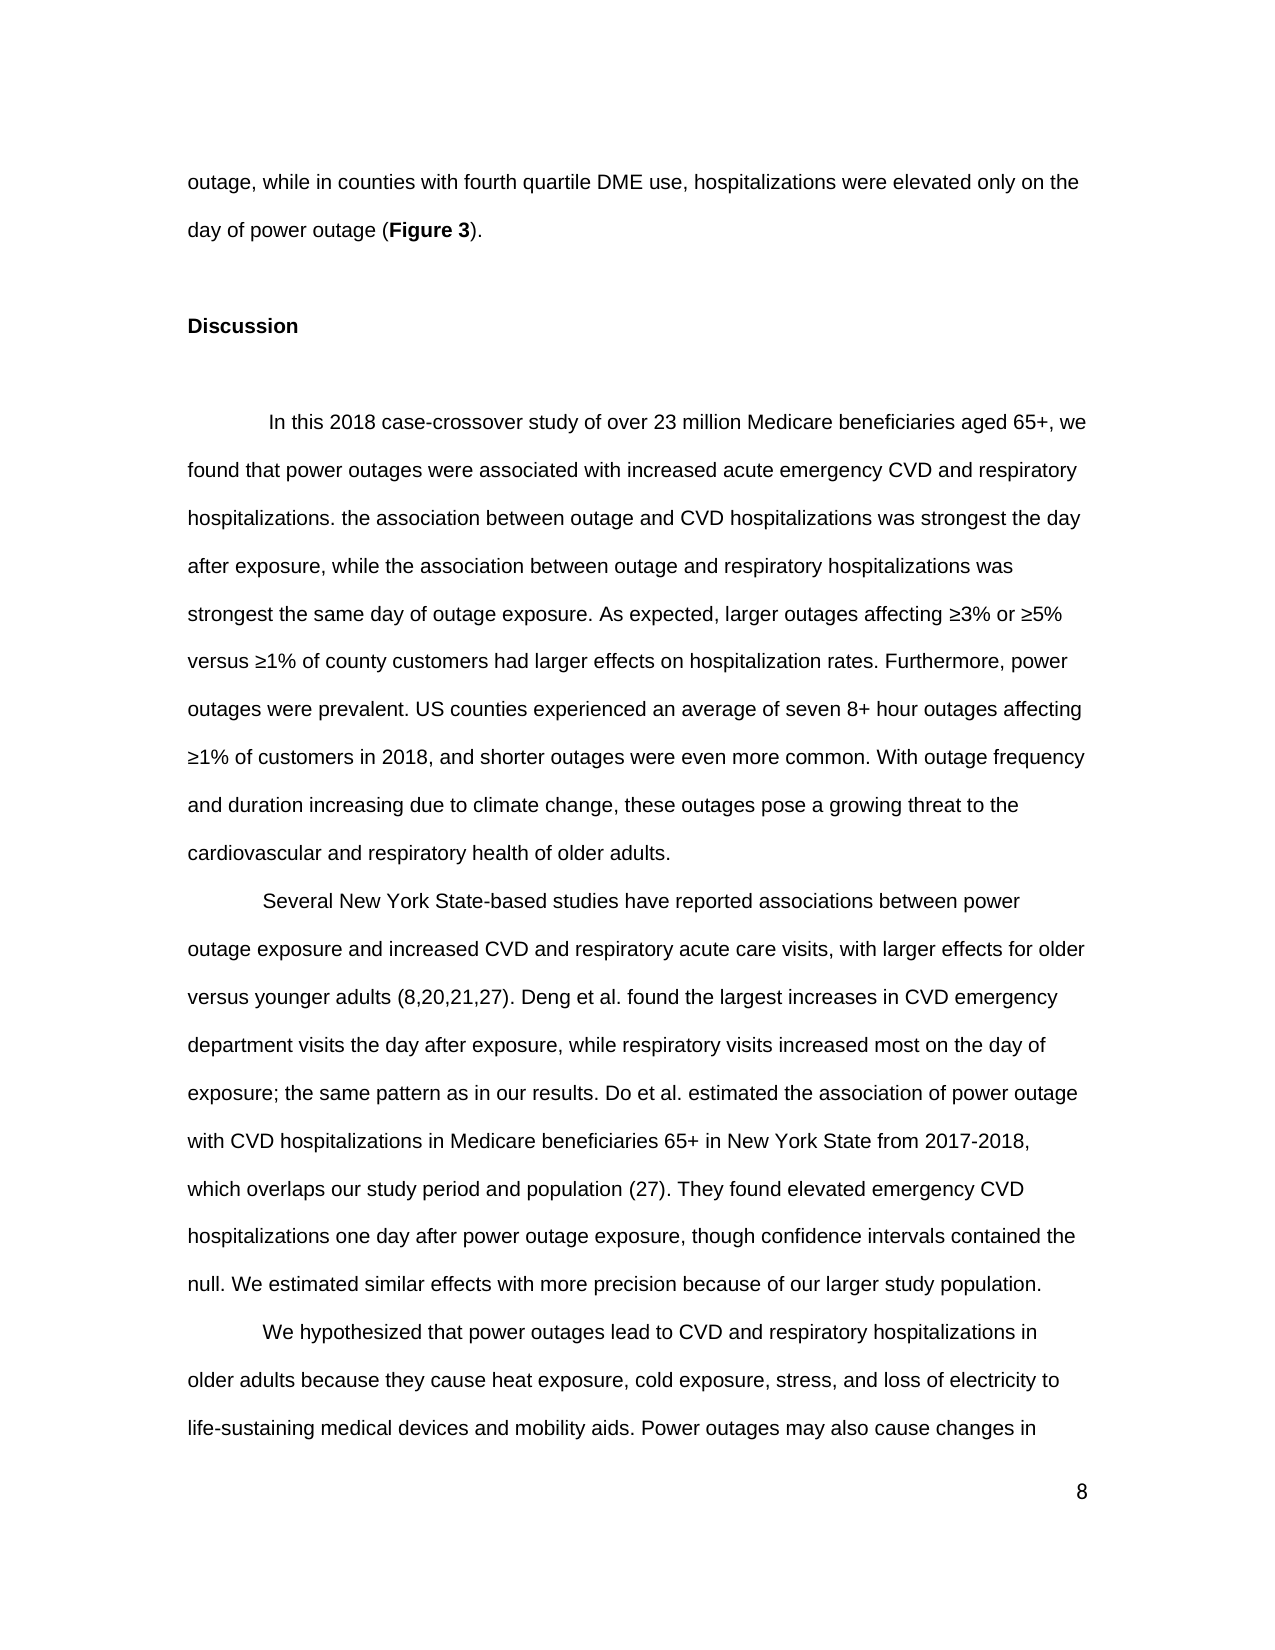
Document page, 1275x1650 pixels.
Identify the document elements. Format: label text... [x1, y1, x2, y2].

text Discussion [187, 314, 1087, 338]
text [187, 170, 1087, 242]
text In this 2018 case-crossover study of over 23 million Medicare beneficiaries aged 65+, we found that power outages were associated with increased acute emergency CVD and respiratory hospitalizations. the association between outage and CVD hospitalizations was strongest the day after exposure, while the association between outage and respiratory hospitalizations was strongest the same day of outage exposure. As expected, larger outages affecting ≥3% or ≥5% versus ≥1% of county customers had larger effects on hospitalization rates. Furthermore, power outages were prevalent. US counties experienced an average of seven 8+ hour outages affecting ≥1% of customers in 2018, and shorter outages were even more common. With outage frequency and duration increasing due to climate change, these outages pose a growing threat to the cardiovascular and respiratory health of older adults. [187, 410, 1087, 865]
text Several New York State-based studies have reported associations between power outage exposure and increased CVD and respiratory acute care visits, with larger effects for older versus younger adults (8,20,21,27). Deng et al. found the largest increases in CVD emergency department visits the day after exposure, while respiratory visits increased most on the day of exposure; the same pattern as in our results. Do et al. estimated the association of power outage with CVD hospitalizations in Medicare beneficiaries 65+ in New York State from 2017-2018, which overlaps our study period and population (27). They found elevated emergency CVD hospitalizations one day after power outage exposure, though confidence intervals contained the null. We estimated similar effects with more precision because of our larger study population. [187, 889, 1087, 1296]
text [187, 1320, 1087, 1440]
